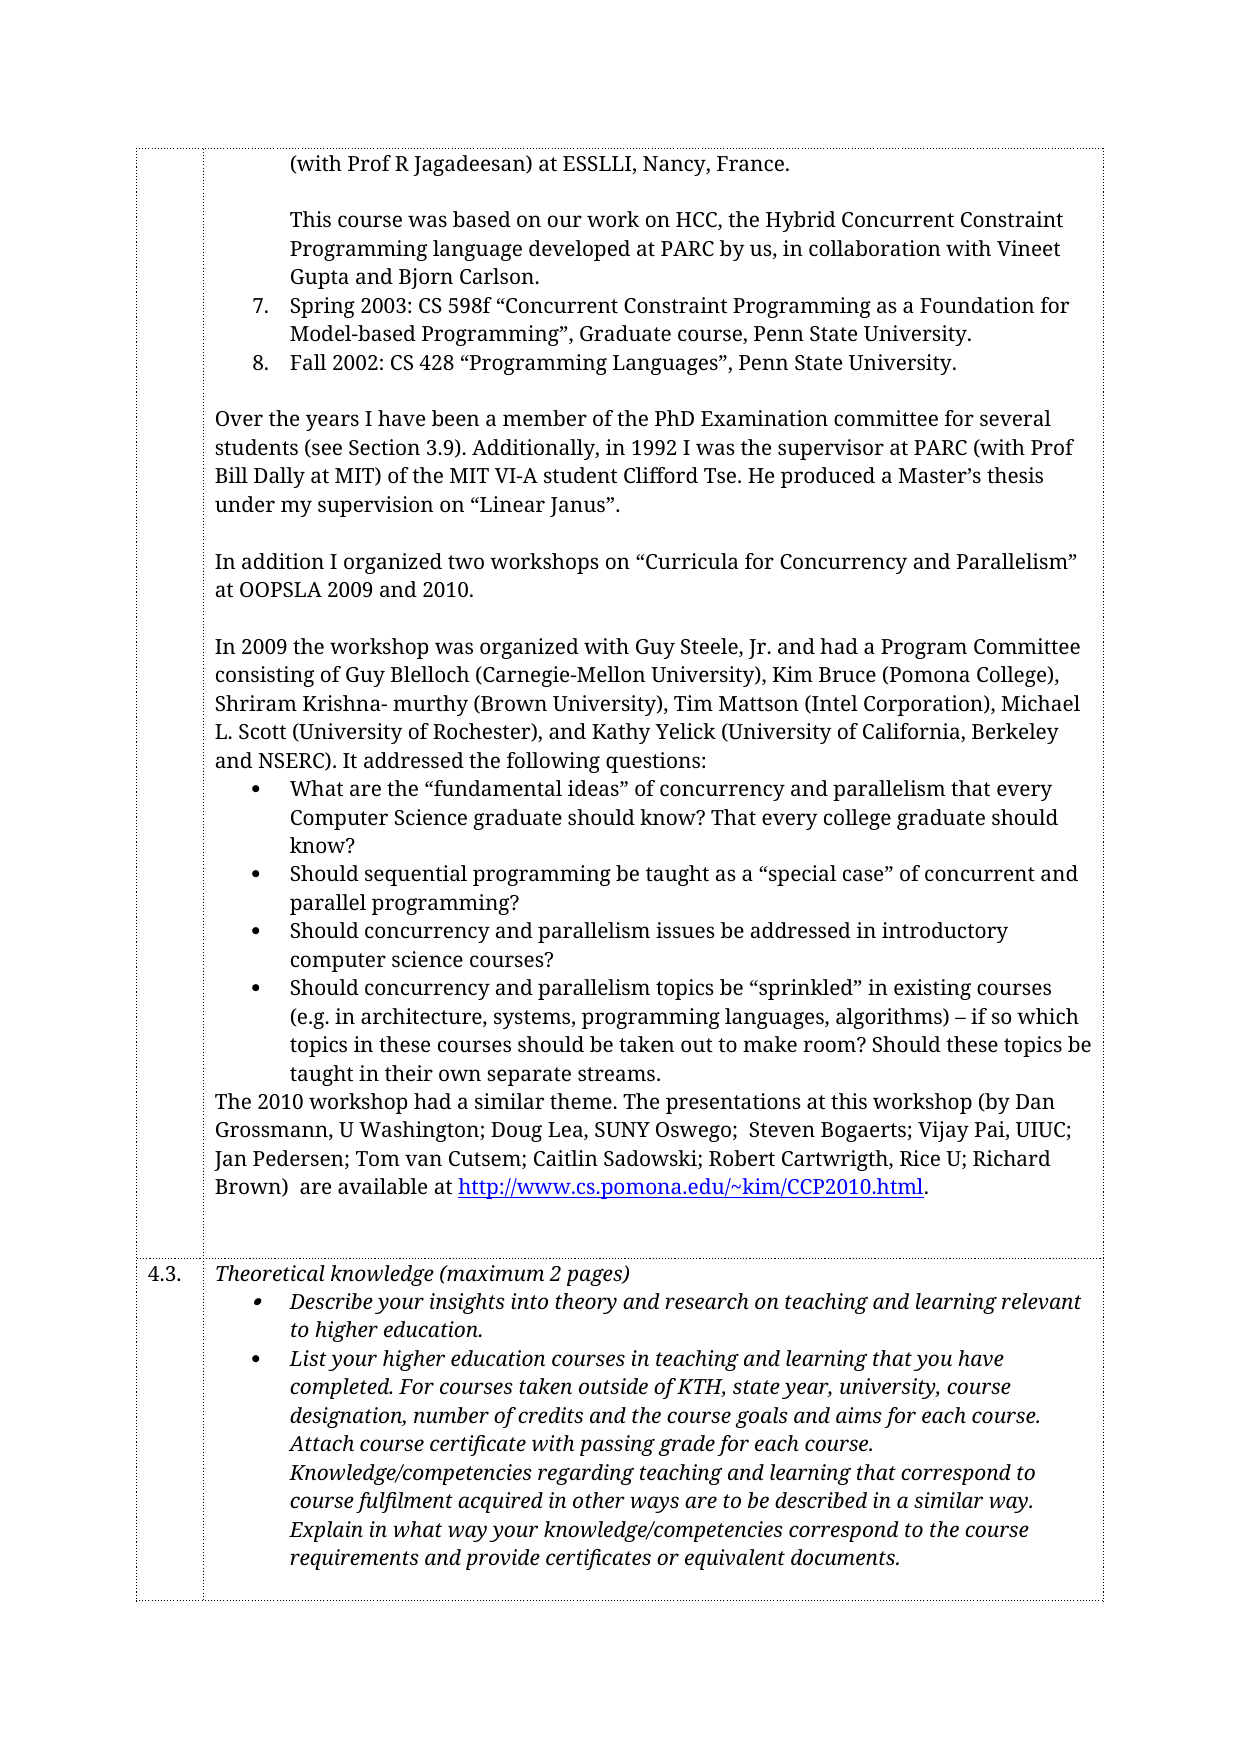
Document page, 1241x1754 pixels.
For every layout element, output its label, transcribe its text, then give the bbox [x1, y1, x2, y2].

table_cell 4.2. [136, 148, 203, 1258]
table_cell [203, 148, 1104, 1258]
table_cell 4.3. [136, 1258, 203, 1600]
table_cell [203, 1258, 1104, 1600]
